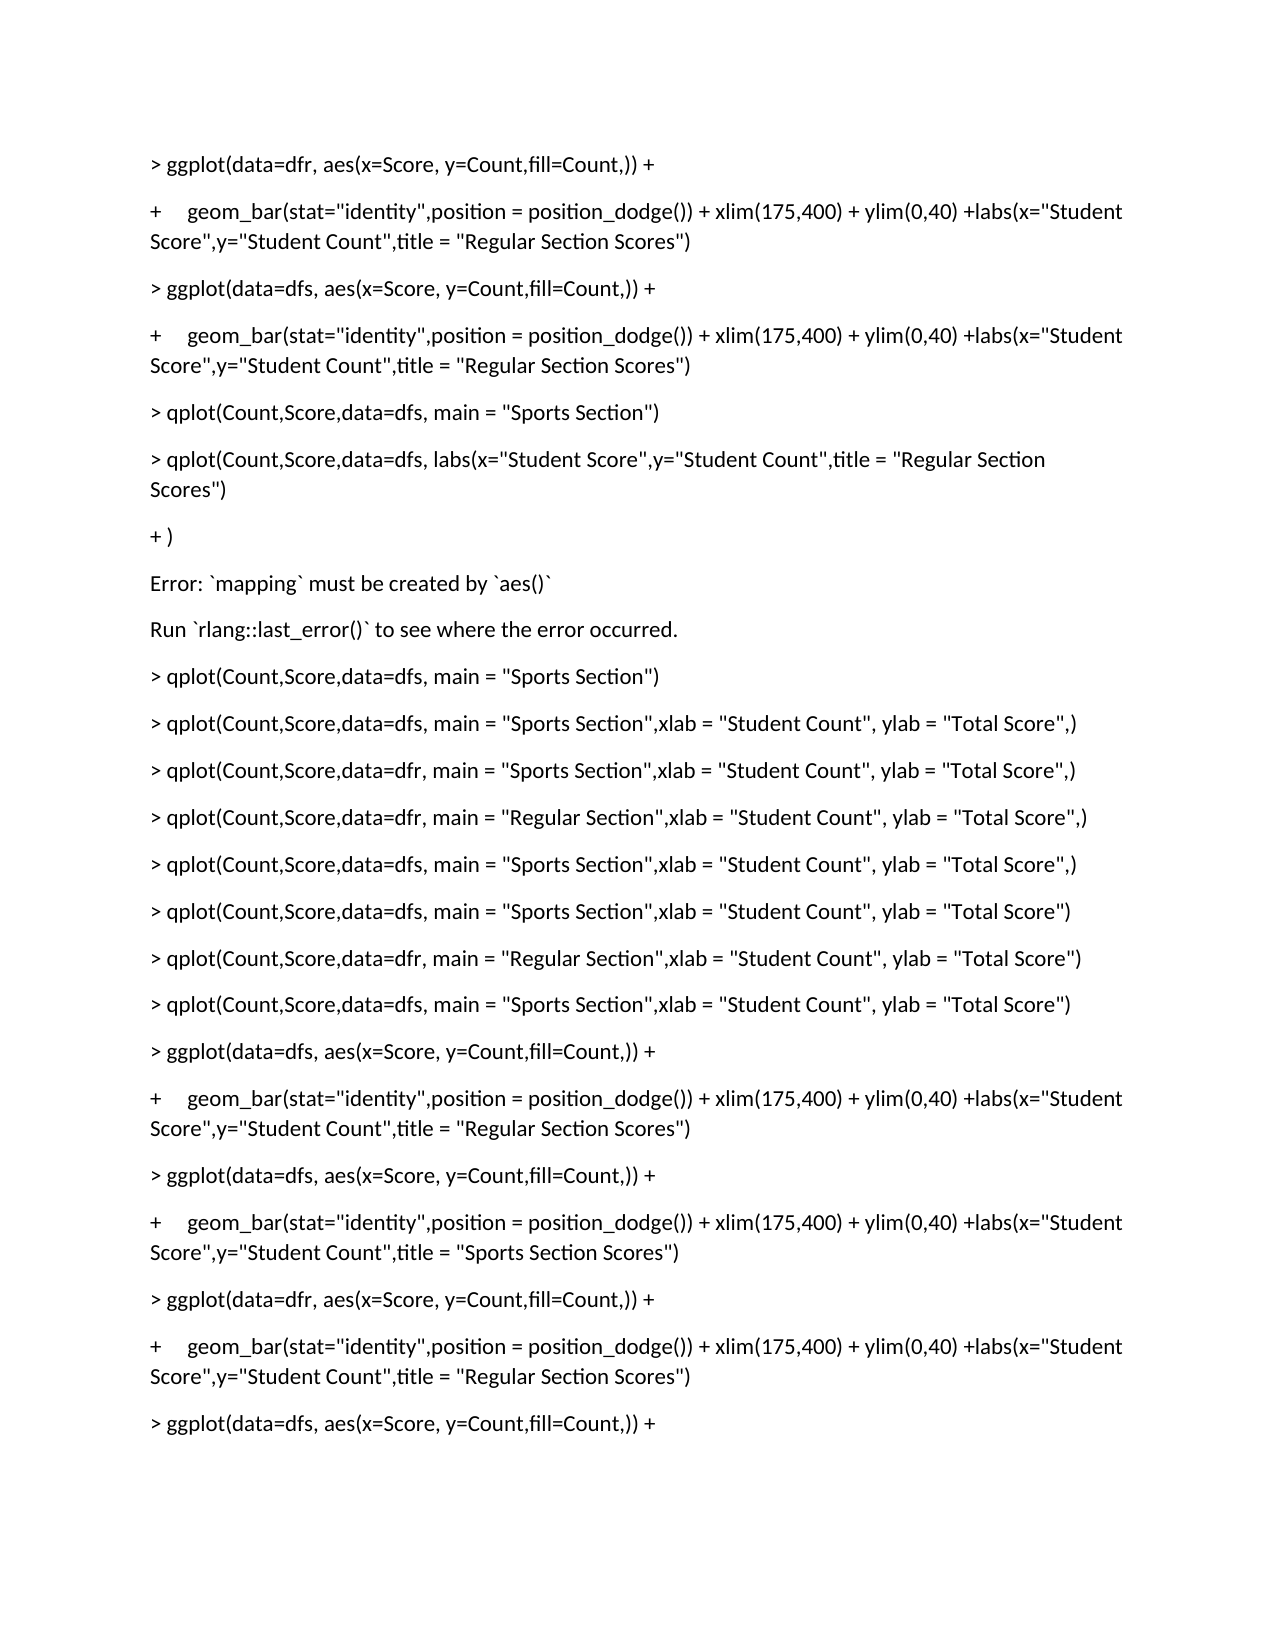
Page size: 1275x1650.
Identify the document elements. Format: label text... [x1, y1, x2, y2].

text Run `rlang::last_error()` to see where the error occurred. [150, 616, 1125, 644]
text > ggplot(data=dfr, aes(x=Score, y=Count,fill=Count,)) + [150, 1285, 1125, 1313]
text > qplot(Count,Score,data=dfs, main = "Sports Section",xlab = "Student Count", ylab = "Total Score",) [150, 850, 1125, 878]
text > qplot(Count,Score,data=dfs, labs(x="Student Score",y="Student Count",title = "Regular Section Scores") [150, 445, 1125, 503]
text > qplot(Count,Score,data=dfs, main = "Sports Section",xlab = "Student Count", ylab = "Total Score",) [150, 709, 1125, 737]
text > qplot(Count,Score,data=dfr, main = "Regular Section",xlab = "Student Count", ylab = "Total Score") [150, 944, 1125, 972]
text > ggplot(data=dfs, aes(x=Score, y=Count,fill=Count,)) + [150, 274, 1125, 302]
text > qplot(Count,Score,data=dfr, main = "Sports Section",xlab = "Student Count", ylab = "Total Score",) [150, 756, 1125, 784]
text > qplot(Count,Score,data=dfs, main = "Sports Section",xlab = "Student Count", ylab = "Total Score") [150, 991, 1125, 1019]
text > ggplot(data=dfr, aes(x=Score, y=Count,fill=Count,)) + [150, 150, 1125, 178]
text > qplot(Count,Score,data=dfr, main = "Regular Section",xlab = "Student Count", ylab = "Total Score",) [150, 803, 1125, 831]
text > ggplot(data=dfs, aes(x=Score, y=Count,fill=Count,)) + [150, 1409, 1125, 1437]
text + geom_bar(stat="identity",position = position_dodge()) + xlim(175,400) + ylim(0,40) +labs(x="Student Score",y="Student Count",title = "Regular Section Scores") [150, 321, 1125, 379]
text > ggplot(data=dfs, aes(x=Score, y=Count,fill=Count,)) + [150, 1161, 1125, 1189]
text > qplot(Count,Score,data=dfs, main = "Sports Section",xlab = "Student Count", ylab = "Total Score") [150, 897, 1125, 925]
text + ) [150, 522, 1125, 550]
text + geom_bar(stat="identity",position = position_dodge()) + xlim(175,400) + ylim(0,40) +labs(x="Student Score",y="Student Count",title = "Regular Section Scores") [150, 1084, 1125, 1143]
text > ggplot(data=dfs, aes(x=Score, y=Count,fill=Count,)) + [150, 1037, 1125, 1066]
text + geom_bar(stat="identity",position = position_dodge()) + xlim(175,400) + ylim(0,40) +labs(x="Student Score",y="Student Count",title = "Regular Section Scores") [150, 1332, 1125, 1391]
text Error: `mapping` must be created by `aes()` [150, 569, 1125, 597]
text + geom_bar(stat="identity",position = position_dodge()) + xlim(175,400) + ylim(0,40) +labs(x="Student Score",y="Student Count",title = "Regular Section Scores") [150, 197, 1125, 255]
text > qplot(Count,Score,data=dfs, main = "Sports Section") [150, 662, 1125, 691]
text > qplot(Count,Score,data=dfs, main = "Sports Section") [150, 398, 1125, 426]
